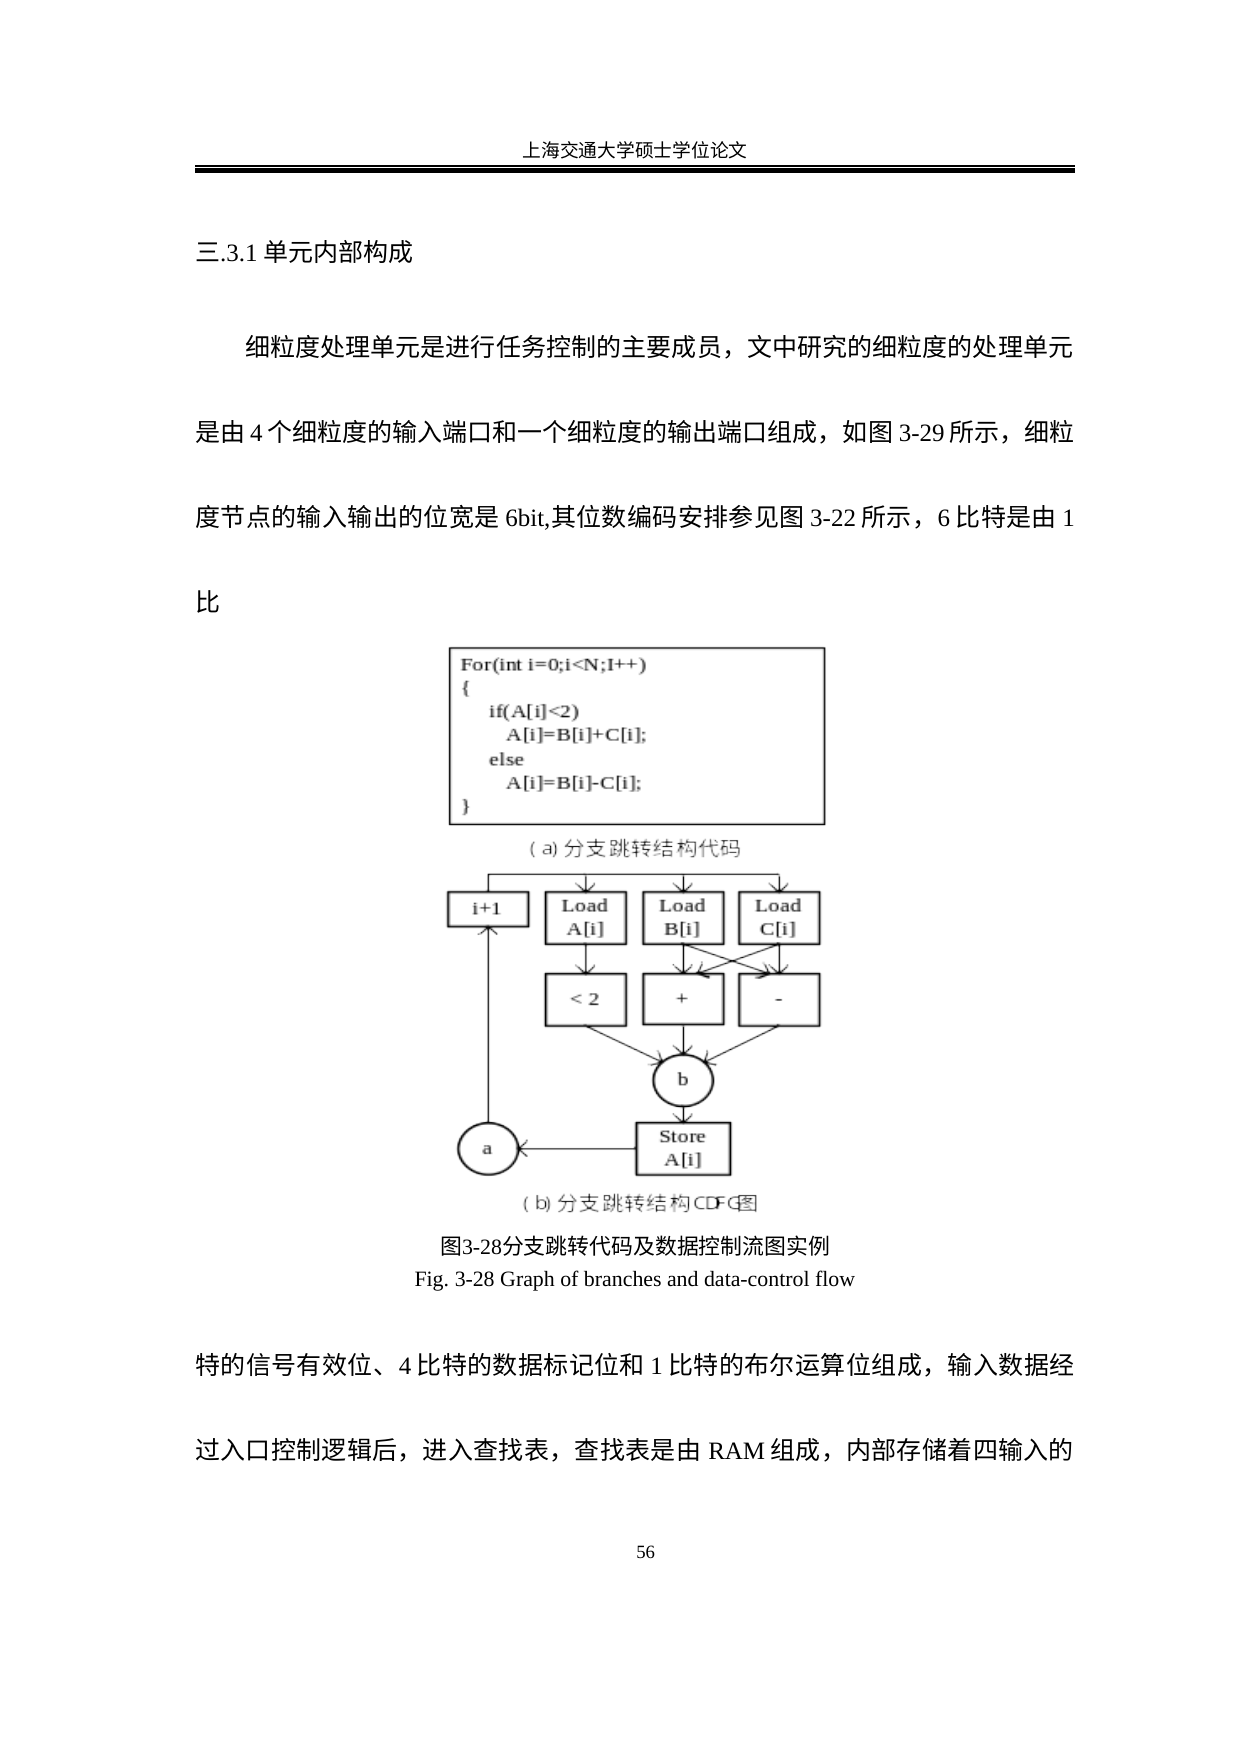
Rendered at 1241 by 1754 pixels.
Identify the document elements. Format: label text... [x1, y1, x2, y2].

subtitle 单元内部构成 [195, 217, 1075, 285]
